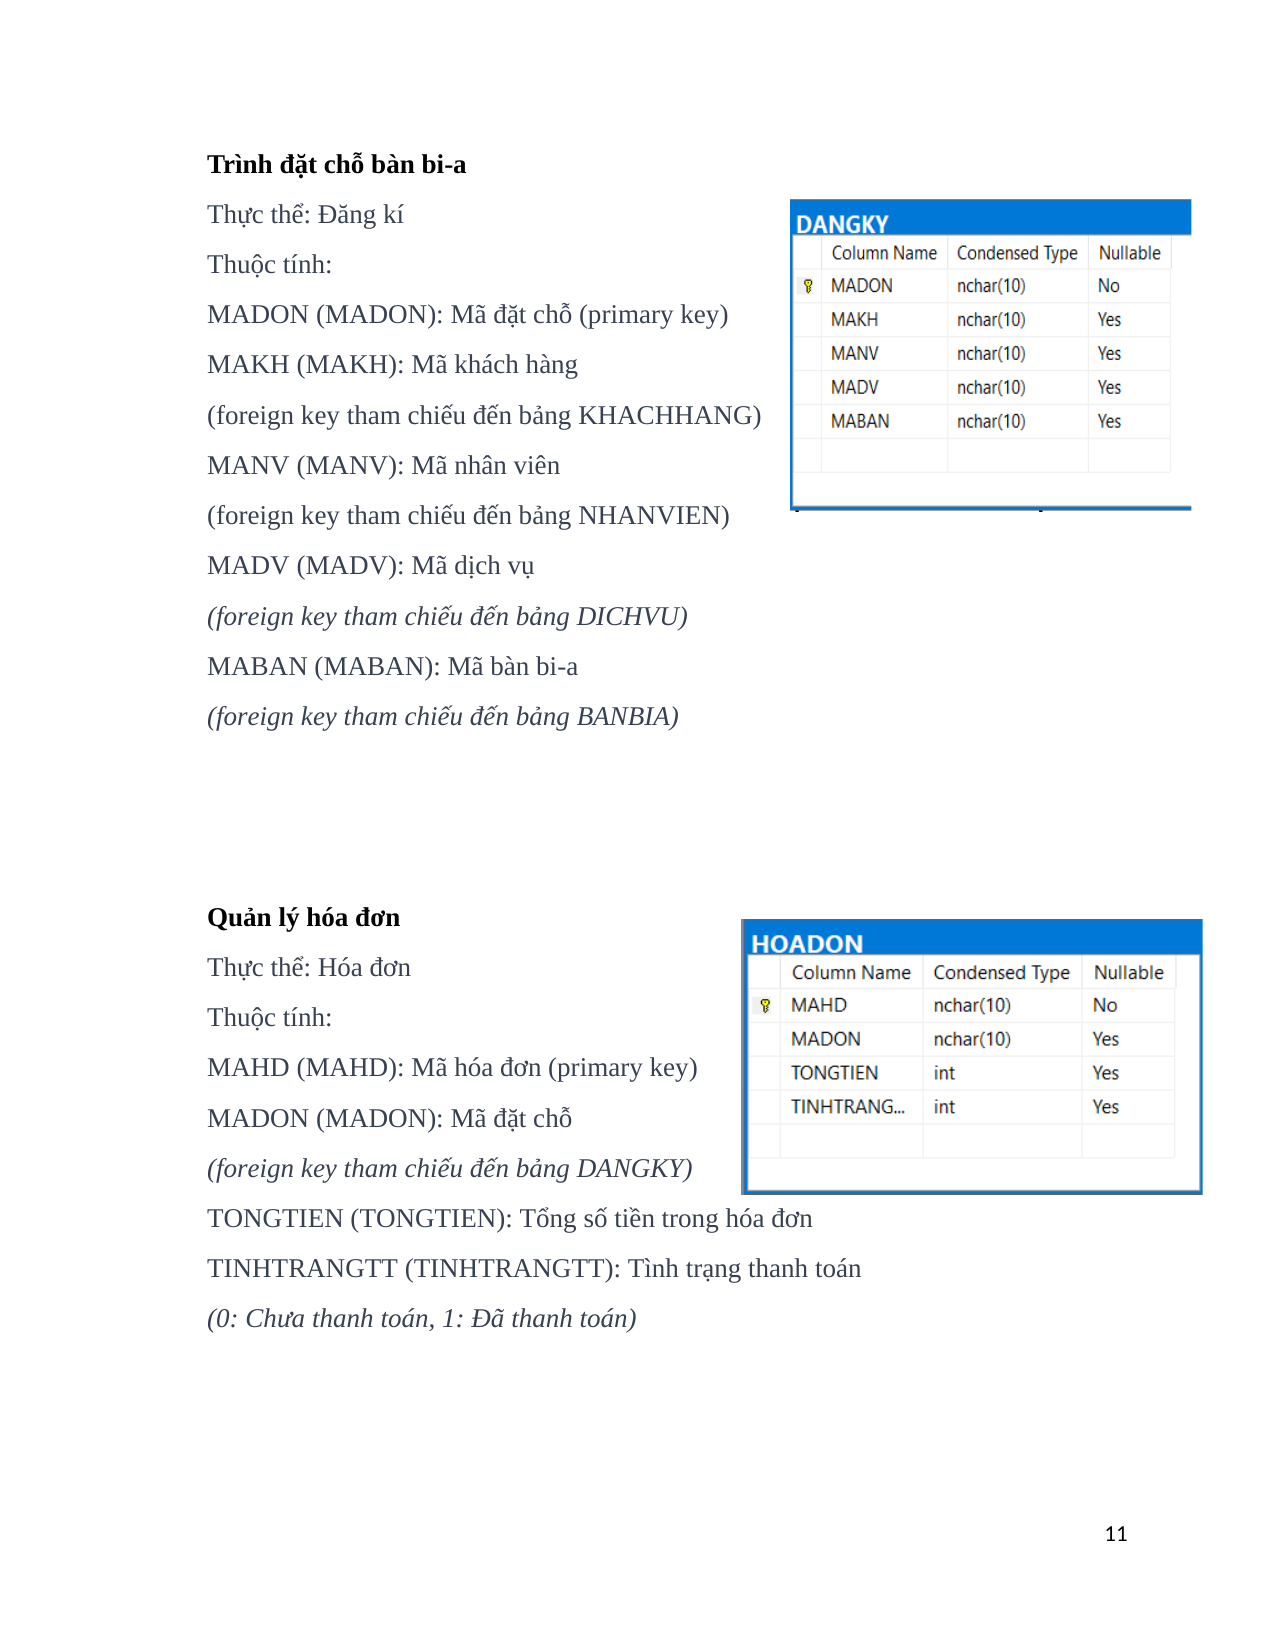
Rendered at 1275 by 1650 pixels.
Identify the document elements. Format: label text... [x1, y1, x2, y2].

text TONGTIEN (TONGTIEN): Tổng số tiền trong hóa đơn [207, 1202, 1127, 1233]
text (foreign key tham chiếu đến bảng BANBIA) [207, 700, 1127, 731]
text MADV (MADV): Mã dịch vụ [207, 549, 1127, 581]
text MAKH (MAKH): Mã khách hàng [207, 348, 790, 380]
text (foreign key tham chiếu đến bảng NHANVIEN) [207, 499, 1127, 530]
text (foreign key tham chiếu đến bảng DICHVU) [207, 599, 1127, 631]
text (foreign key tham chiếu đến bảng KHACHHANG) [207, 399, 790, 430]
text Thuộc tính: [207, 248, 790, 279]
picture [790, 198, 1192, 512]
text Thực thể: Hóa đơn [207, 951, 741, 982]
text (0: Chưa thanh toán, 1: Đã thanh toán) [207, 1302, 1127, 1334]
text (foreign key tham chiếu đến bảng DANGKY) [207, 1152, 741, 1183]
text MANV (MANV): Mã nhân viên [207, 449, 790, 480]
text MADON (MADON): Mã đặt chỗ (primary key) [207, 298, 790, 329]
text Thực thể: Đăng kí [207, 198, 790, 229]
text MADON (MADON): Mã đặt chỗ [207, 1102, 741, 1133]
text Quản lý hóa đơn [207, 901, 1127, 932]
text Thuộc tính: [207, 1001, 741, 1032]
text MABAN (MABAN): Mã bàn bi-a [207, 650, 1127, 681]
picture [741, 919, 1203, 1195]
text Trình đặt chỗ bàn bi-a [207, 148, 1127, 179]
text MAHD (MAHD): Mã hóa đơn (primary key) [207, 1051, 741, 1083]
text TINHTRANGTT (TINHTRANGTT): Tình trạng thanh toán [207, 1252, 1127, 1283]
